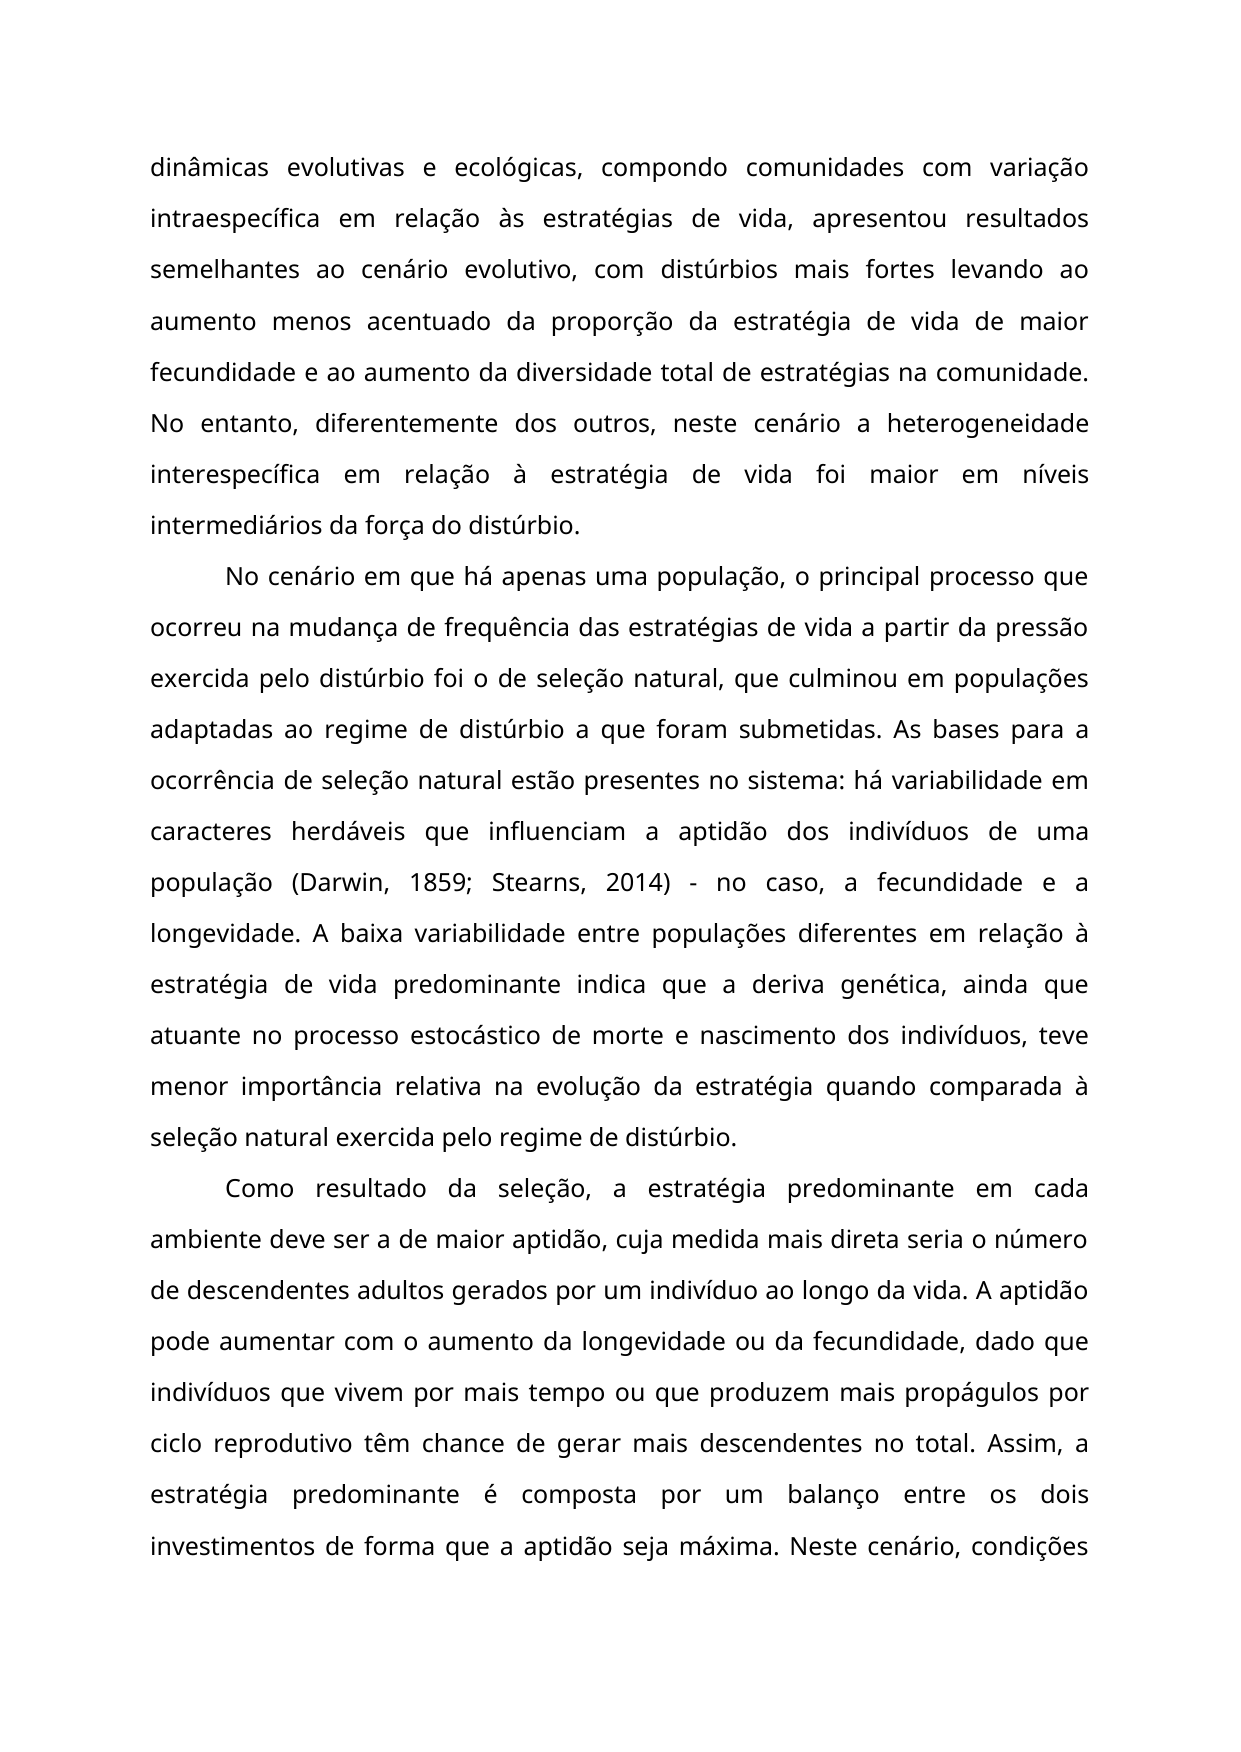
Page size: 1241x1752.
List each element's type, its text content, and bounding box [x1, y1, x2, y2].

text No cenário em que há apenas uma população, o principal processo que ocorreu na mudança de frequência das estratégias de vida a partir da pressão exercida pelo distúrbio foi o de seleção natural, que culminou em populações adaptadas ao regime de distúrbio a que foram submetidas. As bases para a ocorrência de seleção natural estão presentes no sistema: há variabilidade em caracteres herdáveis que influenciam a aptidão dos indivíduos de uma população (Darwin, 1859; Stearns, 2014) - no caso, a fecundidade e a longevidade. A baixa variabilidade entre populações diferentes em relação à estratégia de vida predominante indica que a deriva genética, ainda que atuante no processo estocástico de morte e nascimento dos indivíduos, teve menor importância relativa na evolução da estratégia quando comparada à seleção natural exercida pelo regime de distúrbio. [150, 558, 1090, 1154]
